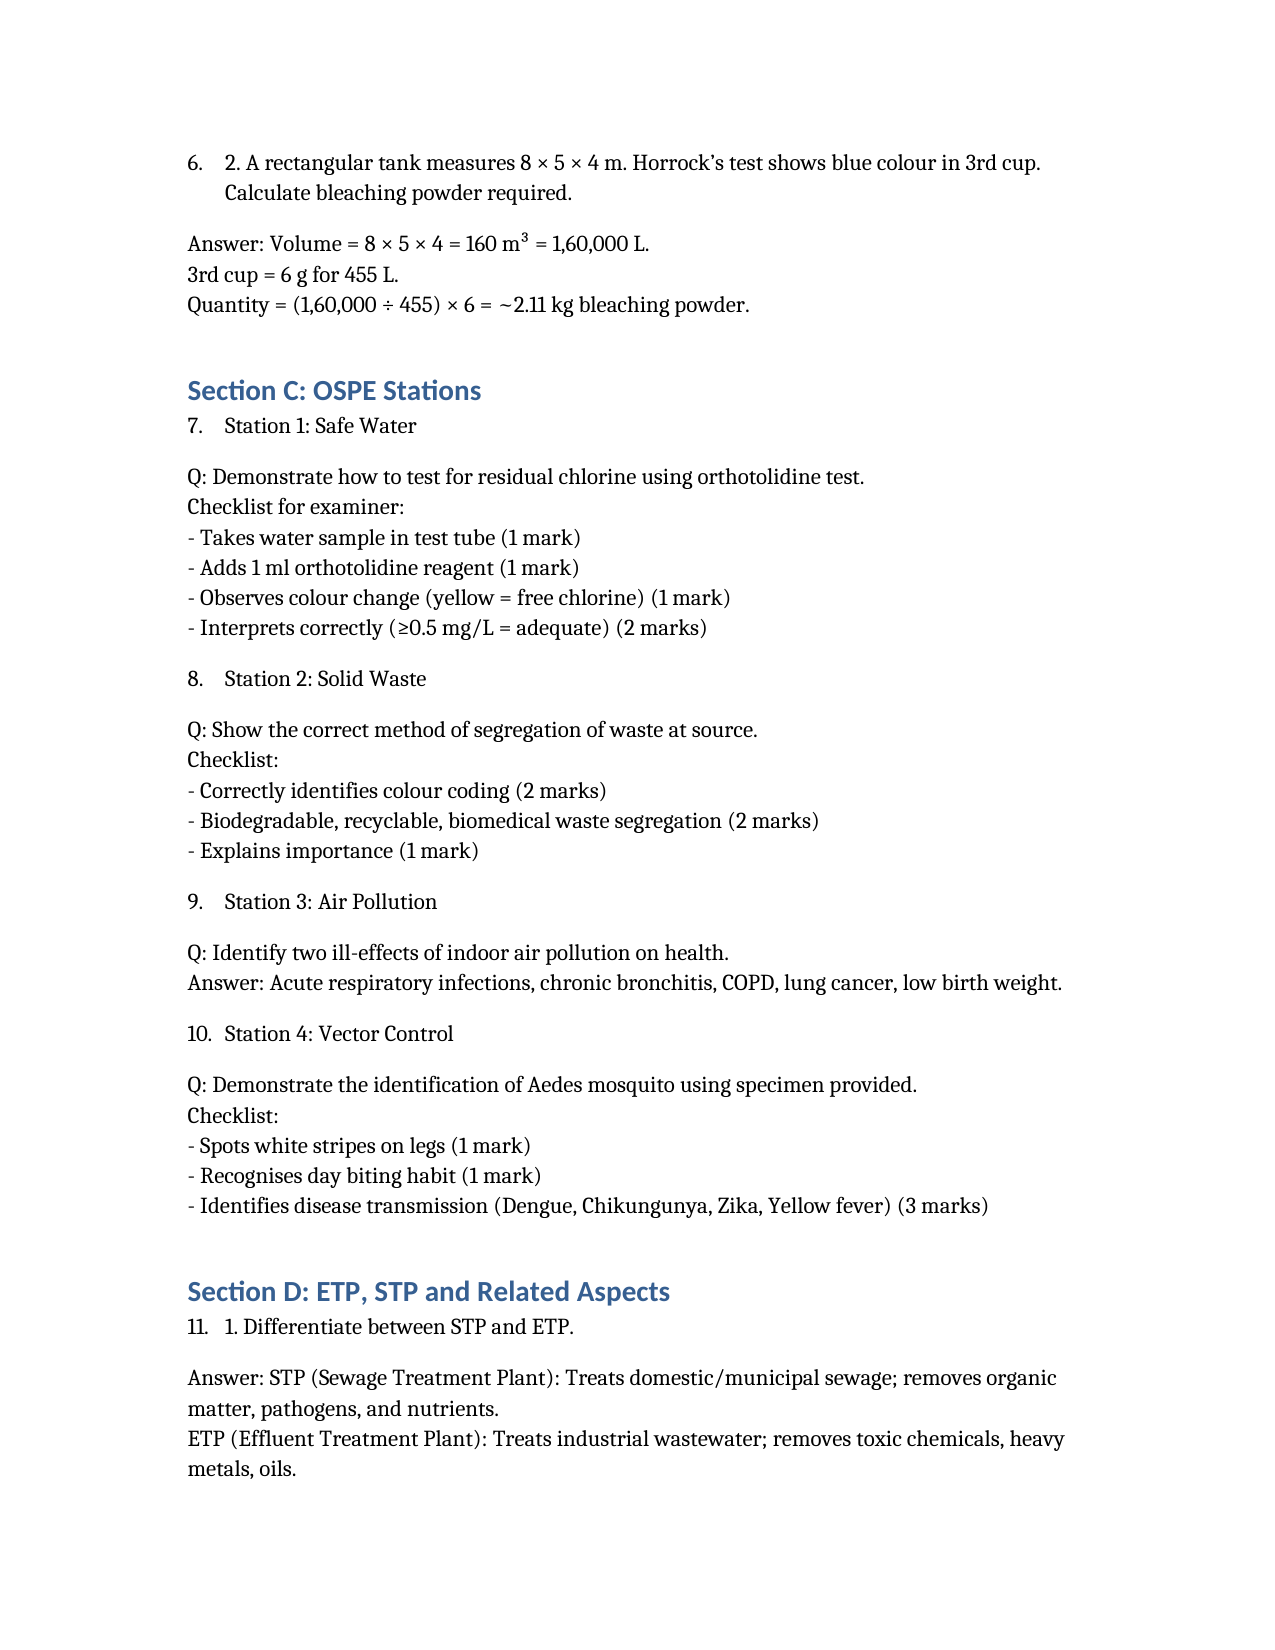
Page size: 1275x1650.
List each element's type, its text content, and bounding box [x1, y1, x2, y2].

text Q: Show the correct method of segregation of waste at source. Checklist: - Correctly identifies colour coding (2 marks) - Biodegradable, recyclable, biomedical waste segregation (2 marks) - Explains importance (1 mark) [187, 717, 1087, 864]
list Station 1: Safe Water [187, 413, 1087, 439]
text Q: Identify two ill-effects of indoor air pollution on health. Answer: Acute respiratory infections, chronic bronchitis, COPD, lung cancer, low birth weight. [187, 940, 1087, 996]
list Station 4: Vector Control [187, 1021, 1087, 1047]
text Answer: Volume = 8 × 5 × 4 = 160 m³ = 1,60,000 L. 3rd cup = 6 g for 455 L. Quantity = (1,60,000 ÷ 455) × 6 = ~2.11 kg bleaching powder. [187, 231, 1087, 318]
list Station 2: Solid Waste [187, 666, 1087, 692]
subtitle Section C: OSPE Stations [187, 372, 1087, 407]
list 2. A rectangular tank measures 8 × 5 × 4 m. Horrock’s test shows blue colour in 3rd cup. Calculate bleaching powder required. [187, 150, 1087, 207]
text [187, 1365, 1087, 1482]
list Station 3: Air Pollution [187, 889, 1087, 915]
subtitle Section D: ETP, STP and Related Aspects [187, 1273, 1087, 1309]
text Q: Demonstrate the identification of Aedes mosquito using specimen provided. Checklist: - Spots white stripes on legs (1 mark) - Recognises day biting habit (1 mark) - Identifies disease transmission (Dengue, Chikungunya, Zika, Yellow fever) (3 marks) [187, 1072, 1087, 1219]
text Q: Demonstrate how to test for residual chlorine using orthotolidine test. Checklist for examiner: - Takes water sample in test tube (1 mark) - Adds 1 ml orthotolidine reagent (1 mark) - Observes colour change (yellow = free chlorine) (1 mark) - Interprets correctly (≥0.5 mg/L = adequate) (2 marks) [187, 464, 1087, 641]
list 1. Differentiate between STP and ETP. [187, 1314, 1087, 1341]
